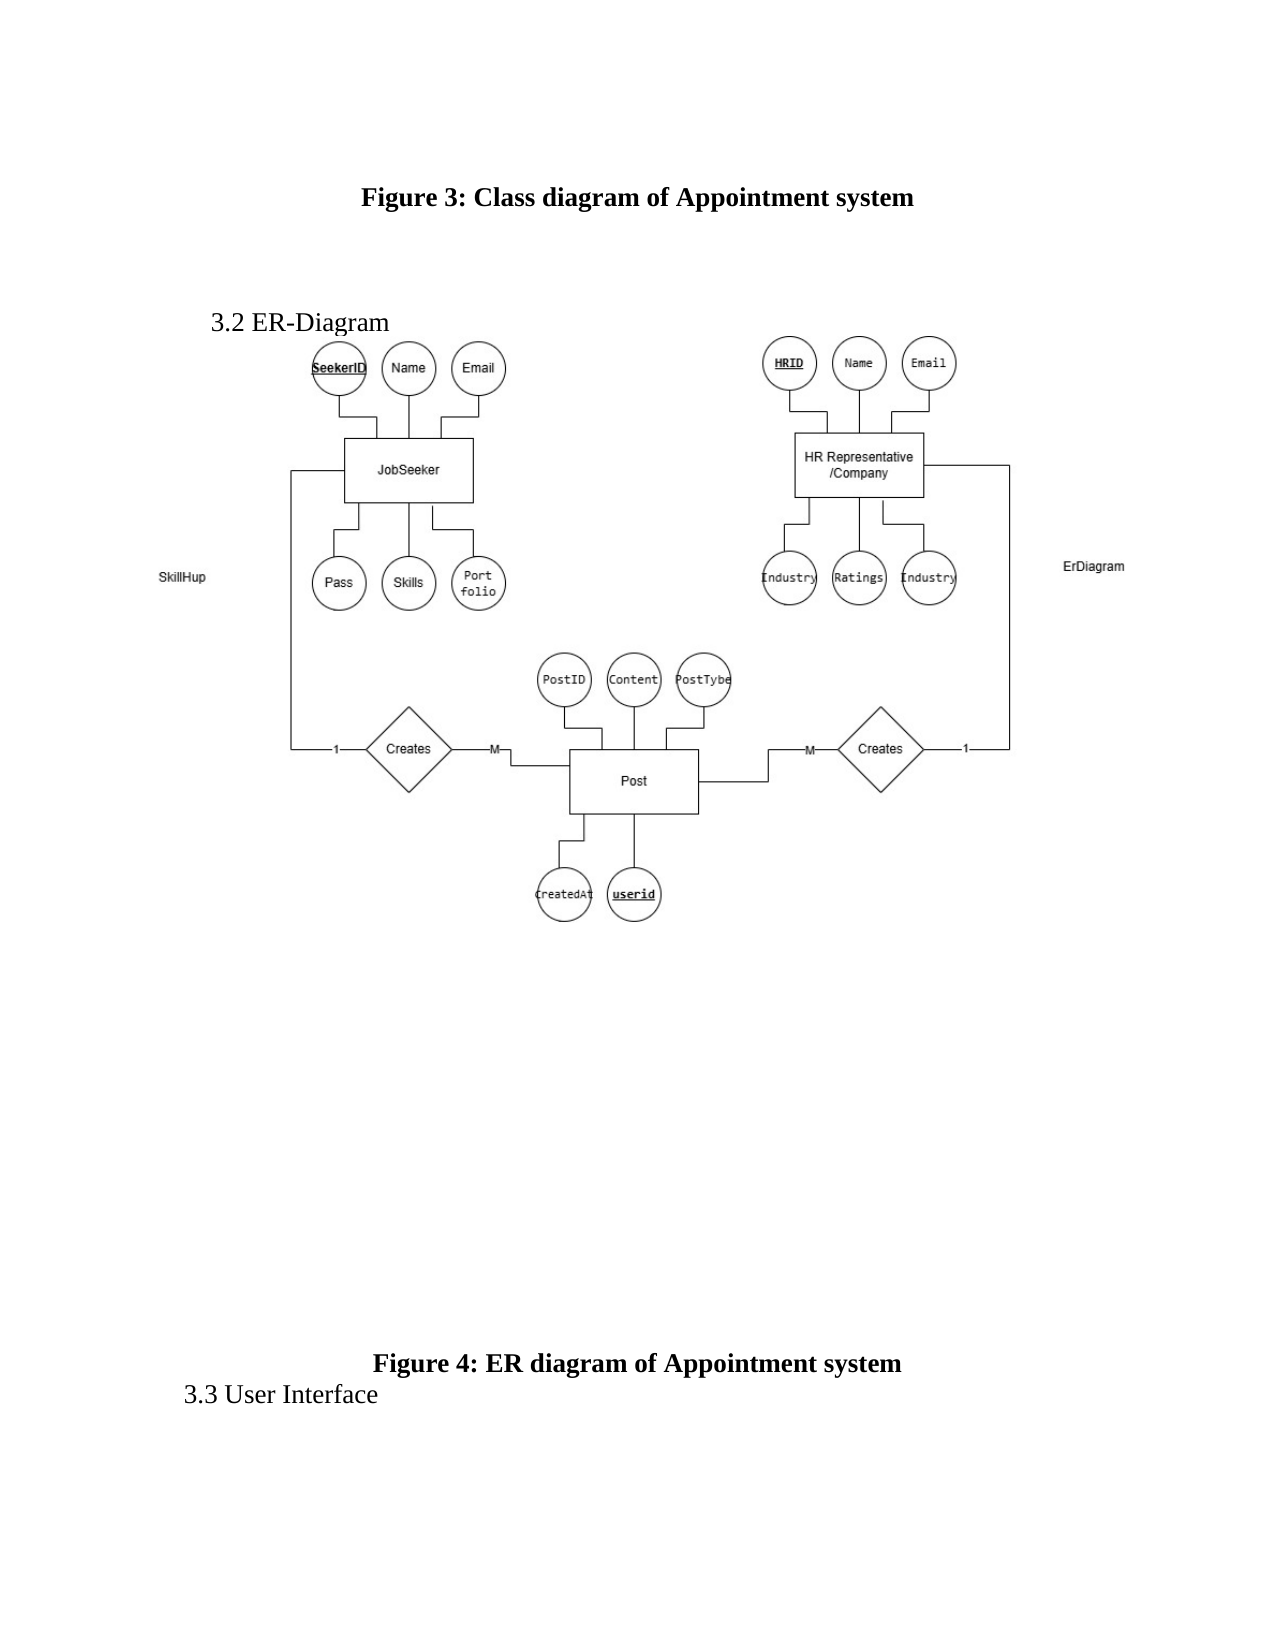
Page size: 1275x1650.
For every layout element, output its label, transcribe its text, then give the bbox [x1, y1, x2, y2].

text 3.2 ER-Diagram [150, 306, 1125, 336]
text Figure 3: Class diagram of Appointment system [150, 181, 1125, 212]
text 3.3 User Interface [150, 1378, 1125, 1409]
picture [150, 336, 1125, 923]
text Figure 4: ER diagram of Appointment system [150, 1347, 1125, 1378]
